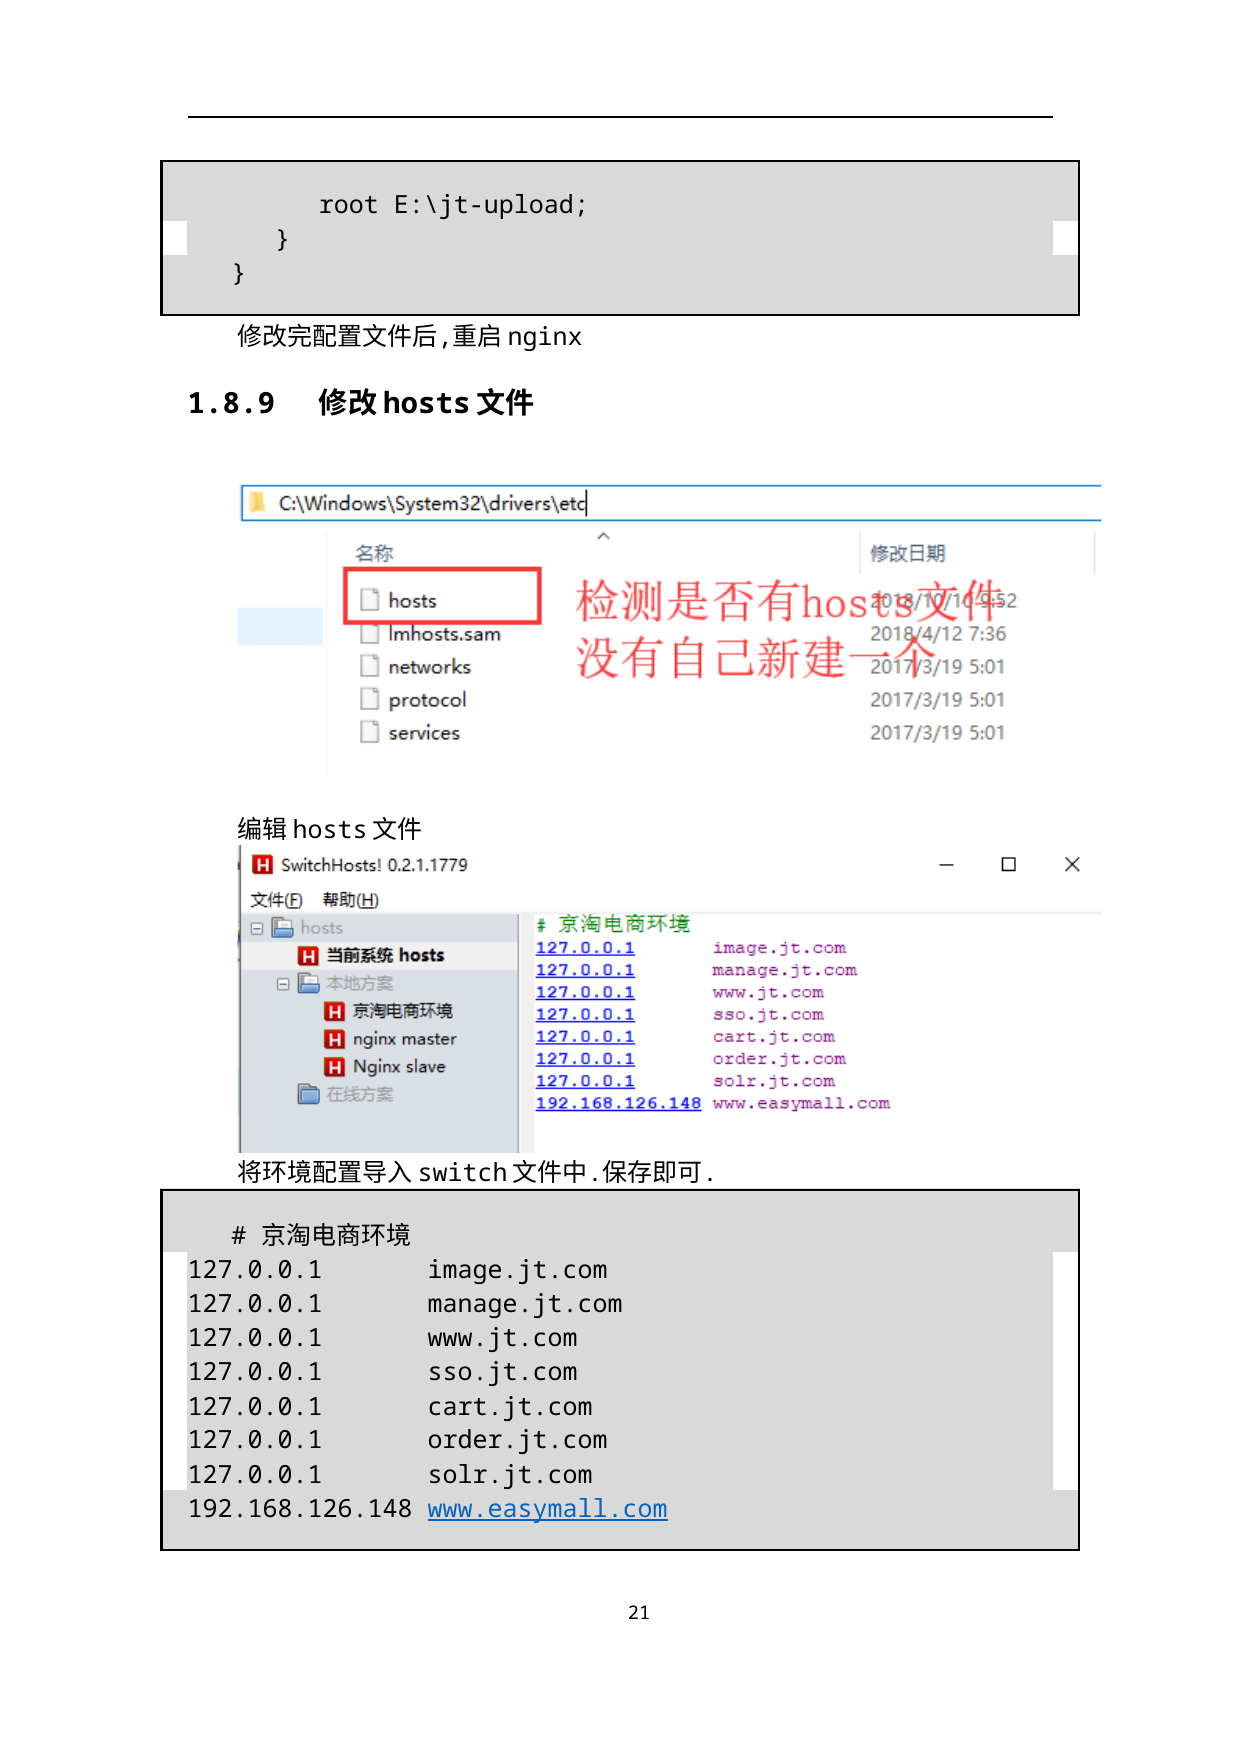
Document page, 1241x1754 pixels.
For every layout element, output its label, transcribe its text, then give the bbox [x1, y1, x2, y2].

text 修改完配置文件后,重启nginx [187, 316, 1053, 352]
text root E:\jt-upload; [163, 162, 1078, 221]
text 127.0.0.1 cart.jt.com [187, 1388, 1053, 1422]
picture [237, 845, 1103, 1153]
text # 京淘电商环境 [163, 1191, 1078, 1252]
text 192.168.126.148 www.easymall.com [163, 1463, 1078, 1549]
text 127.0.0.1 www.jt.com [187, 1320, 1053, 1354]
text 127.0.0.1 manage.jt.com [187, 1286, 1053, 1320]
text 127.0.0.1 image.jt.com [187, 1252, 1053, 1286]
text 127.0.0.1 order.jt.com [187, 1422, 1053, 1456]
text 127.0.0.1 sso.jt.com [187, 1354, 1053, 1388]
text 编辑hosts文件 [187, 809, 1053, 846]
text 将环境配置导入switch文件中.保存即可. [187, 1152, 1053, 1188]
subtitle 修改hosts文件 [187, 379, 1053, 422]
picture [237, 480, 1102, 776]
text } [163, 228, 1078, 314]
